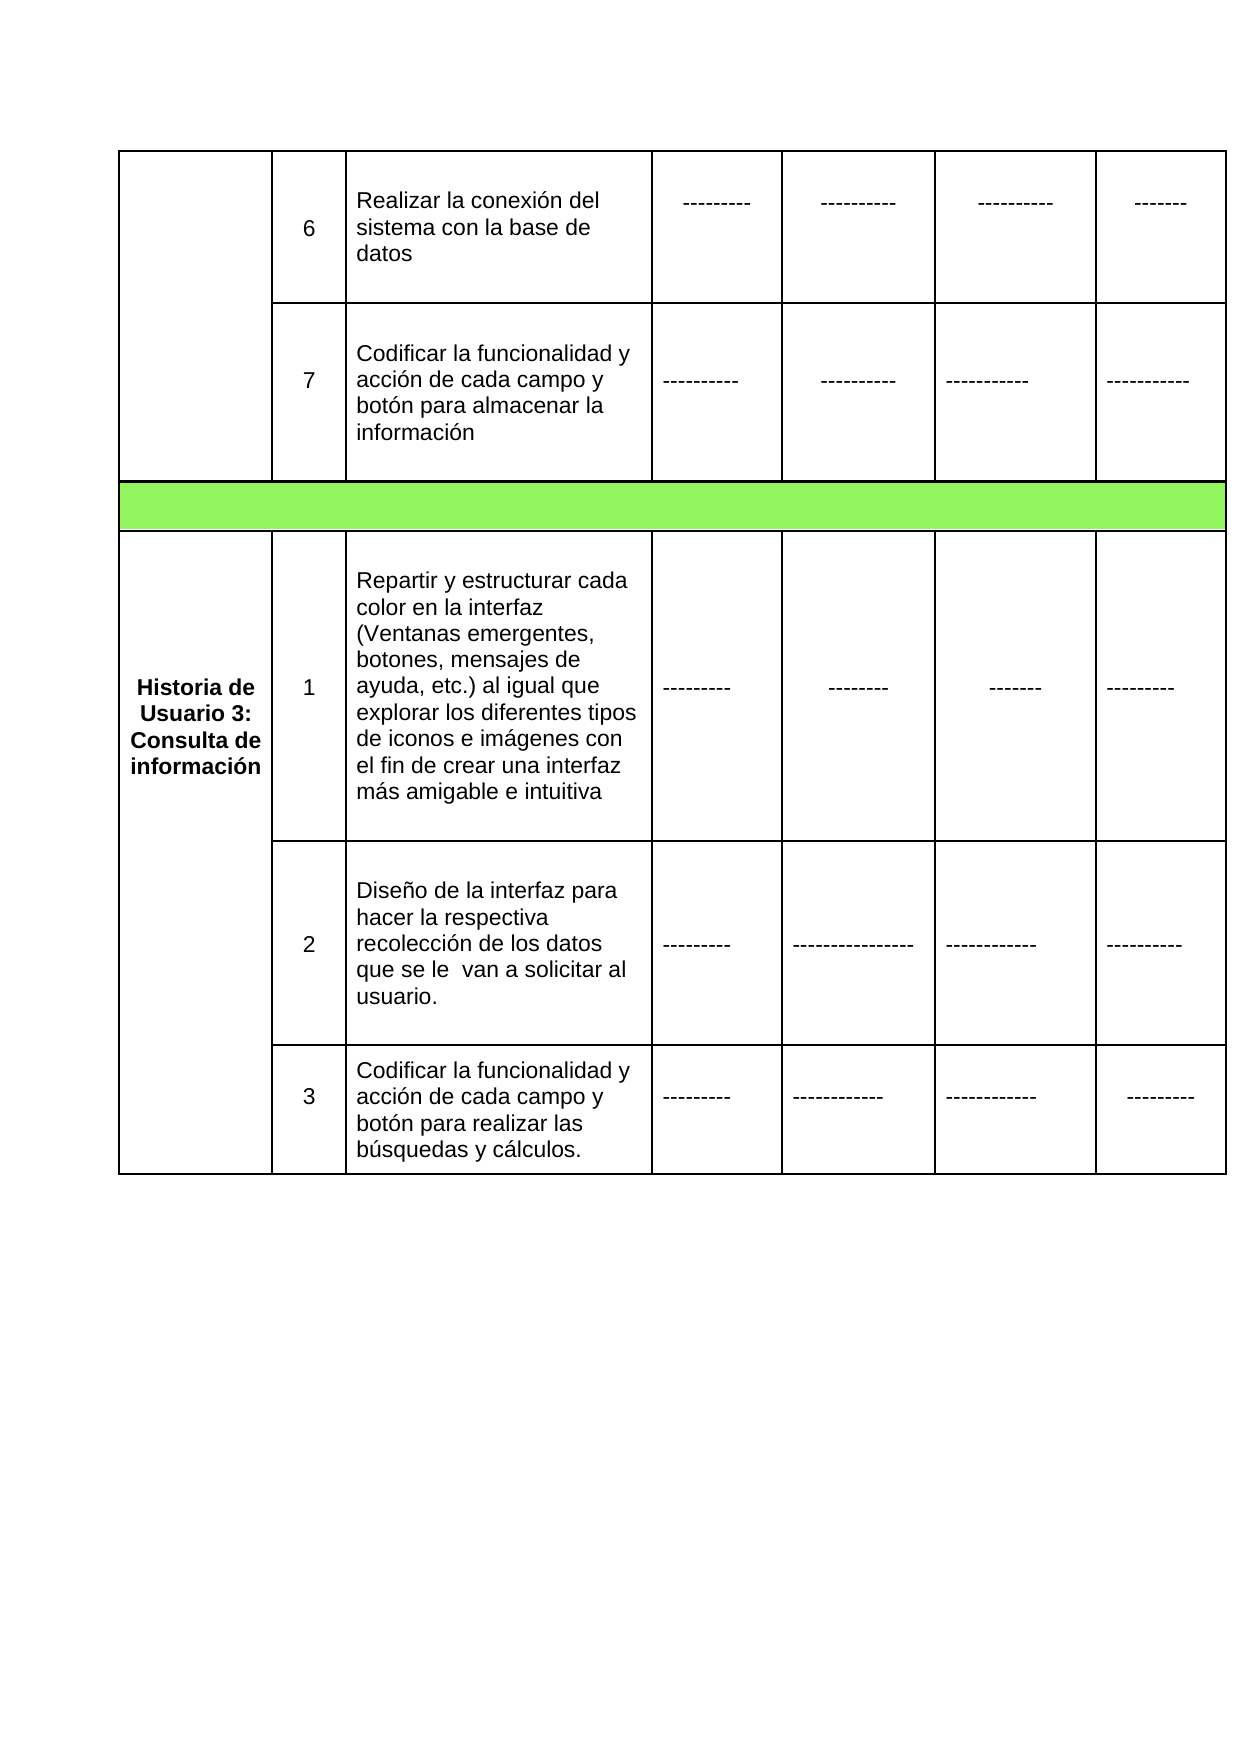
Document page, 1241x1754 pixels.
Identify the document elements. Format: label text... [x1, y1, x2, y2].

table_cell --------- [653, 532, 781, 840]
table_cell 1 [273, 532, 345, 840]
table_cell Codificar la funcionalidad y acción de cada campo y botón para realizar las búsquedas y cálculos. [347, 1046, 651, 1173]
table_cell --------- [653, 842, 781, 1044]
table_cell ---------- [936, 152, 1095, 302]
table_cell ------- [936, 532, 1095, 840]
table_cell ---------- [1097, 842, 1225, 1044]
table_cell Realizar la conexión del sistema con la base de datos [347, 152, 651, 302]
table_cell Repartir y estructurar cada color en la interfaz (Ventanas emergentes, botones, mensajes de ayuda, etc.) al igual que explorar los diferentes tipos de iconos e imágenes con el fin de crear una interfaz más amigable e intuitiva [347, 532, 651, 840]
table_cell ---------- [783, 152, 934, 302]
table_cell 6 [273, 152, 345, 302]
table_cell --------- [1097, 1046, 1225, 1173]
table_cell Historia de Usuario 3: Consulta de información [120, 532, 271, 1173]
table_cell ---------------- [783, 842, 934, 1044]
table_cell [120, 483, 1225, 529]
table_cell 7 [273, 304, 345, 480]
table_cell ----------- [1097, 304, 1225, 480]
table_cell Codificar la funcionalidad y acción de cada campo y botón para almacenar la información [347, 304, 651, 480]
table_cell ------------ [936, 842, 1095, 1044]
table_cell --------- [653, 152, 781, 302]
table_cell -------- [783, 532, 934, 840]
table_cell ----------- [936, 304, 1095, 480]
table_cell --------- [1097, 532, 1225, 840]
table_cell ---------- [783, 304, 934, 480]
table_cell ------------ [783, 1046, 934, 1173]
table_cell --------- [653, 1046, 781, 1173]
table_cell 3 [273, 1046, 345, 1173]
table_cell ------------ [936, 1046, 1095, 1173]
table_cell ------- [1097, 152, 1225, 302]
table_cell ---------- [653, 304, 781, 480]
table_cell Diseño de la interfaz para hacer la respectiva recolección de los datos que se le van a solicitar al usuario. [347, 842, 651, 1044]
table_cell 2 [273, 842, 345, 1044]
